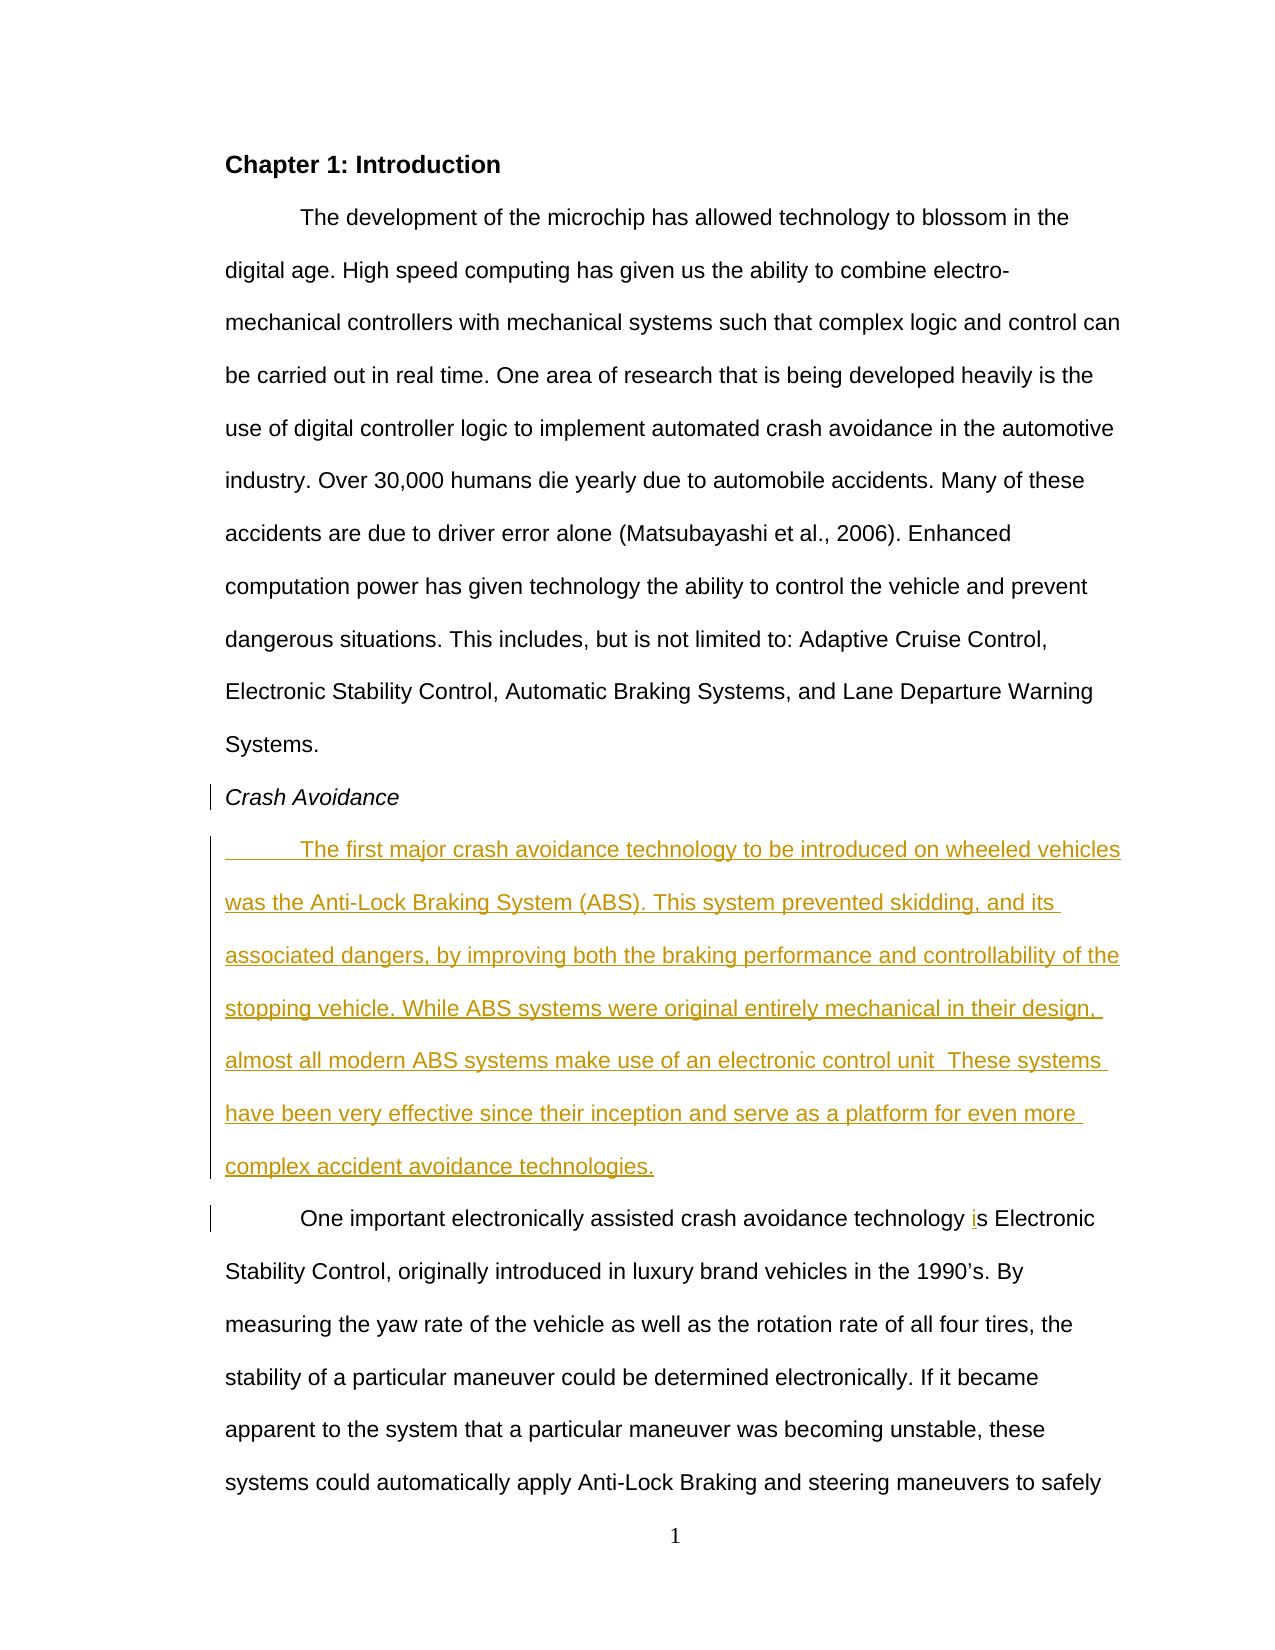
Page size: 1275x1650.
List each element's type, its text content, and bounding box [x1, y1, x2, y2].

text The development of the microchip has allowed technology to blossom in the digital age. High speed computing has given us the ability to combine electro-mechanical controllers with mechanical systems such that complex logic and control can be carried out in real time. One area of research that is being developed heavily is the use of digital controller logic to implement automated crash avoidance in the automotive industry. Over 30,000 humans die yearly due to automobile accidents. Many of these accidents are due to driver error alone . Enhanced computation power has given technology the ability to control the vehicle and prevent dangerous situations. This includes, but is not limited to: Adaptive Cruise Control, Electronic Stability Control, Automatic Braking Systems, and Lane Departure Warning Systems. [225, 204, 1125, 757]
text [225, 1205, 1125, 1495]
text Chapter 1: Introduction [225, 150, 1125, 179]
text Crash Avoidance [225, 784, 1125, 810]
